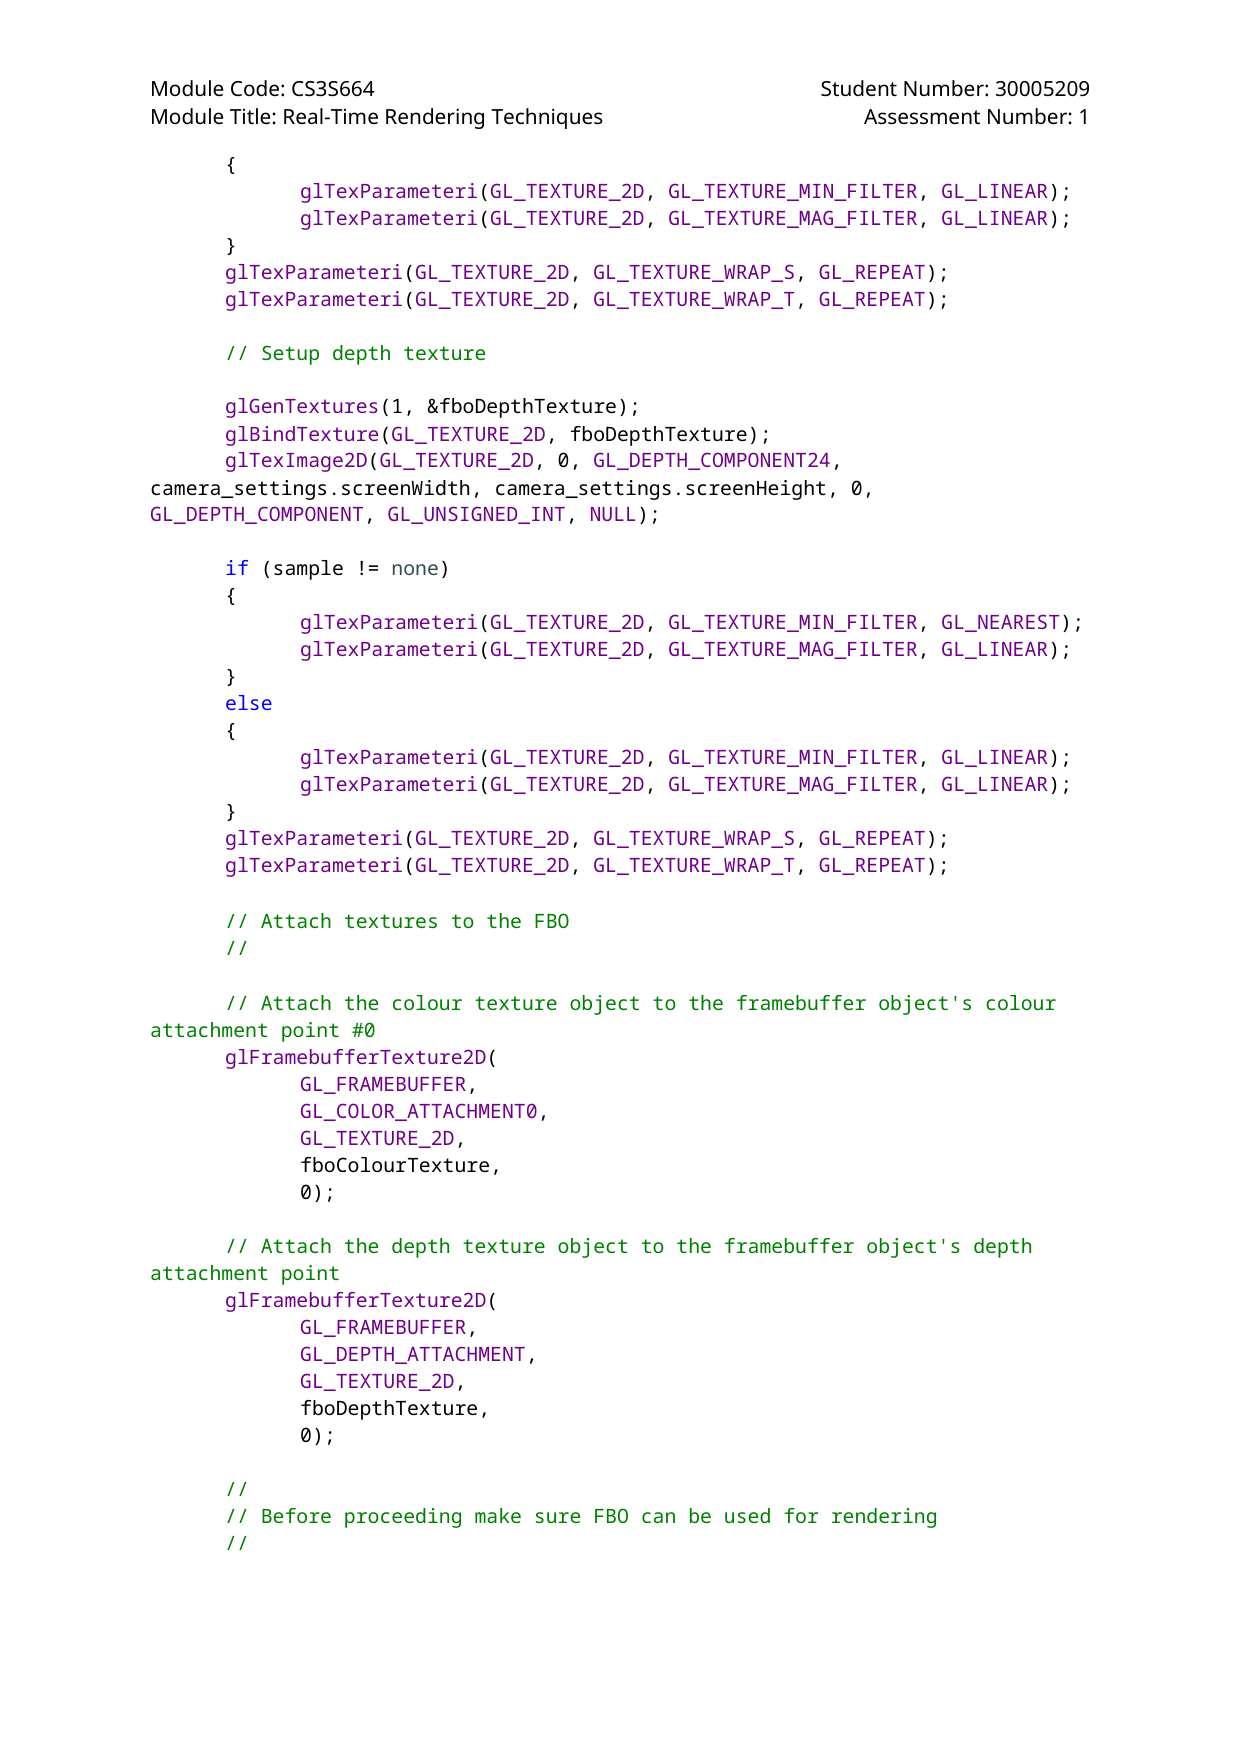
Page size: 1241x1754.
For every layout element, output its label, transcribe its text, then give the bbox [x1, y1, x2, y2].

text glTexParameteri(GL_TEXTURE_2D, GL_TEXTURE_MAG_FILTER, GL_LINEAR); [150, 771, 1090, 797]
text glTexParameteri(GL_TEXTURE_2D, GL_TEXTURE_WRAP_S, GL_REPEAT); [150, 258, 1090, 285]
text // [150, 1529, 1090, 1556]
text // Attach the depth texture object to the framebuffer object's depth attachment point [150, 1232, 1090, 1286]
text { [150, 150, 1090, 177]
text glBindTexture(GL_TEXTURE_2D, fboDepthTexture); [150, 420, 1090, 447]
text else [150, 689, 1090, 717]
text glTexParameteri(GL_TEXTURE_2D, GL_TEXTURE_MIN_FILTER, GL_LINEAR); [150, 177, 1090, 204]
text glTexParameteri(GL_TEXTURE_2D, GL_TEXTURE_MAG_FILTER, GL_LINEAR); [150, 636, 1090, 663]
text 0); [150, 1421, 1090, 1448]
text // Before proceeding make sure FBO can be used for rendering [150, 1502, 1090, 1529]
text glTexParameteri(GL_TEXTURE_2D, GL_TEXTURE_MIN_FILTER, GL_LINEAR); [150, 743, 1090, 771]
text GL_COLOR_ATTACHMENT0, [150, 1097, 1090, 1124]
text glTexParameteri(GL_TEXTURE_2D, GL_TEXTURE_WRAP_T, GL_REPEAT); [150, 285, 1090, 312]
text glFramebufferTexture2D( [150, 1043, 1090, 1070]
text 0); [150, 1178, 1090, 1205]
text // [150, 1475, 1090, 1502]
text // [150, 934, 1090, 961]
text GL_FRAMEBUFFER, [150, 1313, 1090, 1340]
text glTexParameteri(GL_TEXTURE_2D, GL_TEXTURE_MIN_FILTER, GL_NEAREST); [150, 609, 1090, 636]
text glTexParameteri(GL_TEXTURE_2D, GL_TEXTURE_WRAP_T, GL_REPEAT); [150, 851, 1090, 878]
text if (sample != none) [150, 555, 1090, 582]
text fboDepthTexture, [150, 1394, 1090, 1421]
text fboColourTexture, [150, 1151, 1090, 1178]
text // Setup depth texture [150, 339, 1090, 366]
text glTexParameteri(GL_TEXTURE_2D, GL_TEXTURE_WRAP_S, GL_REPEAT); [150, 824, 1090, 851]
text glFramebufferTexture2D( [150, 1286, 1090, 1313]
text GL_DEPTH_ATTACHMENT, [150, 1340, 1090, 1367]
text glGenTextures(1, &fboDepthTexture); [150, 393, 1090, 420]
text GL_TEXTURE_2D, [150, 1124, 1090, 1151]
text } [150, 231, 1090, 258]
text // Attach the colour texture object to the framebuffer object's colour attachment point #0 [150, 989, 1090, 1043]
text } [150, 797, 1090, 824]
text { [150, 582, 1090, 609]
text GL_FRAMEBUFFER, [150, 1070, 1090, 1097]
text { [150, 717, 1090, 743]
text glTexImage2D(GL_TEXTURE_2D, 0, GL_DEPTH_COMPONENT24, camera_settings.screenWidth, camera_settings.screenHeight, 0, GL_DEPTH_COMPONENT, GL_UNSIGNED_INT, NULL); [150, 447, 1090, 528]
text } [150, 663, 1090, 689]
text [150, 204, 1090, 231]
text GL_TEXTURE_2D, [150, 1367, 1090, 1394]
text // Attach textures to the FBO [150, 907, 1090, 934]
